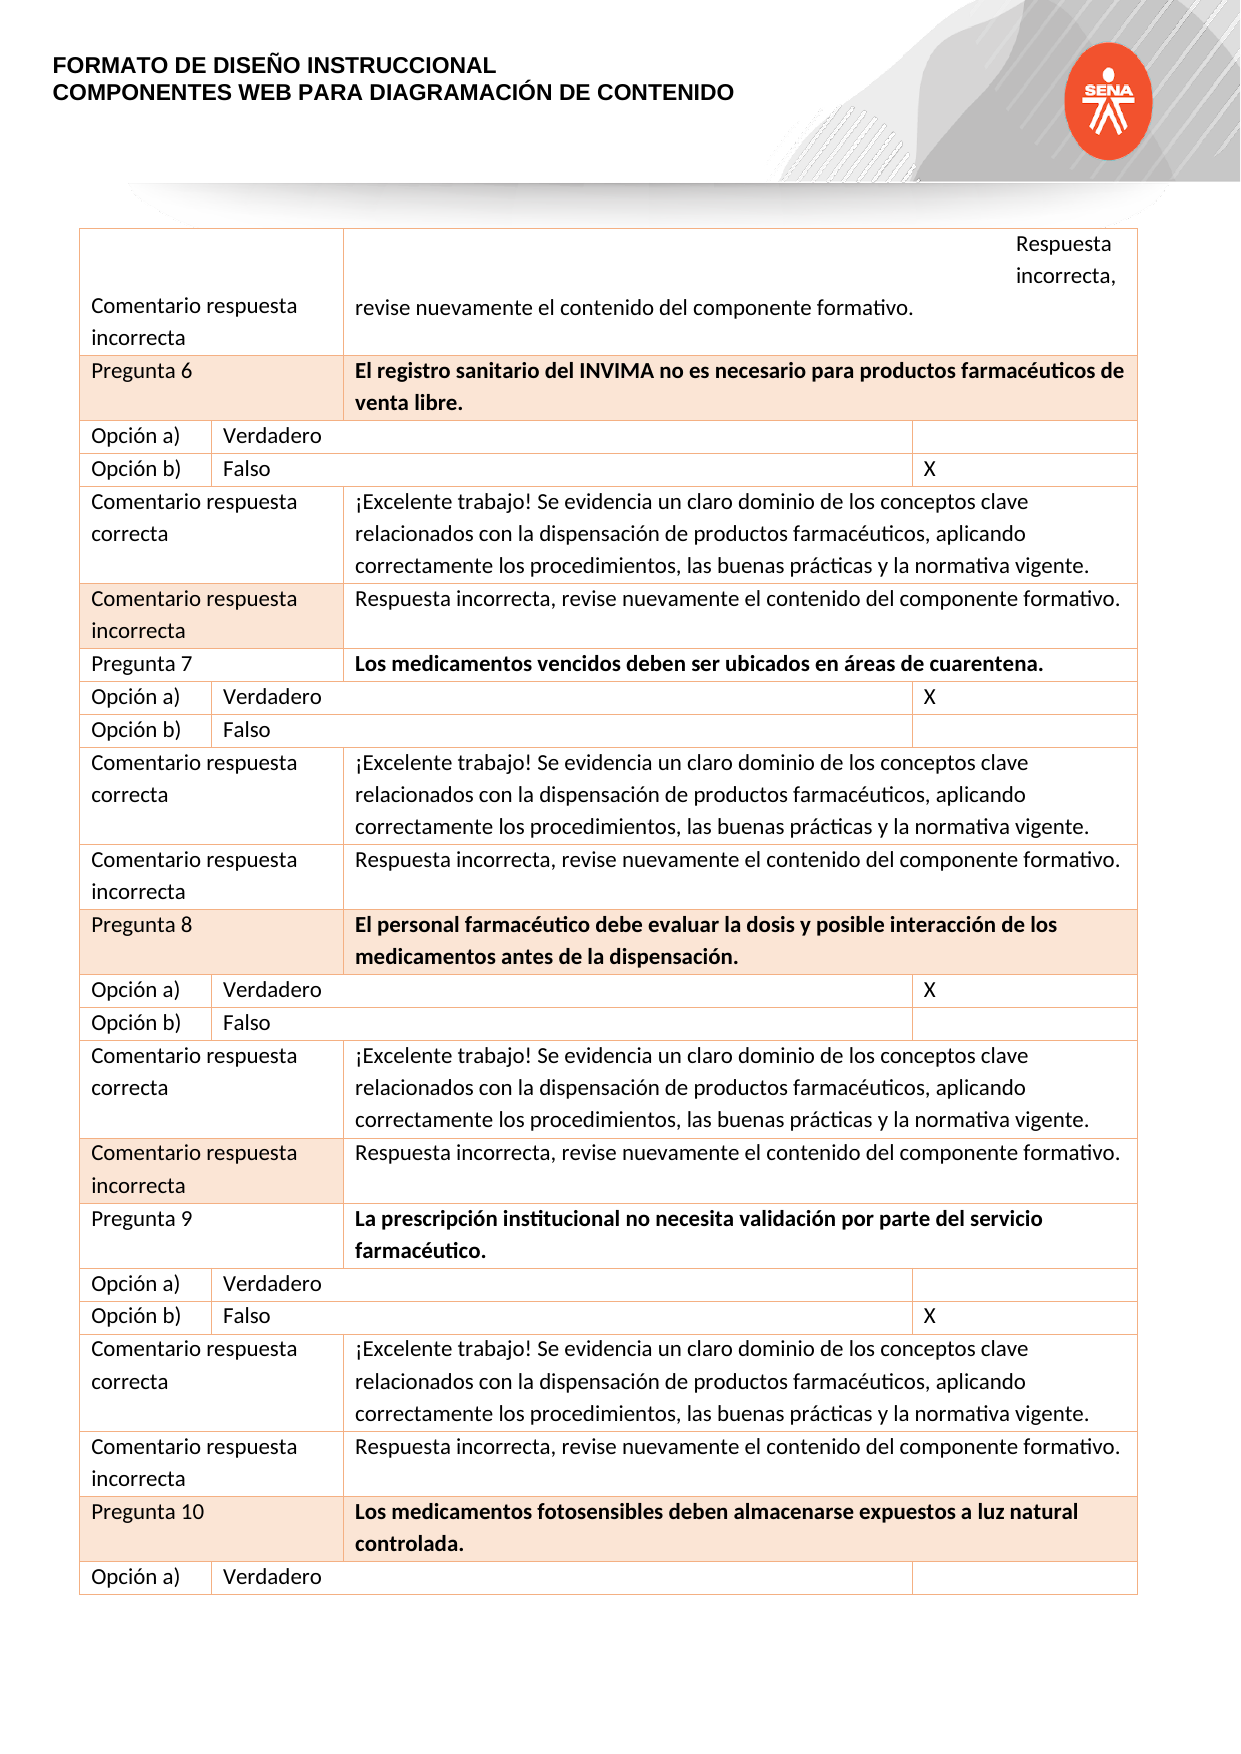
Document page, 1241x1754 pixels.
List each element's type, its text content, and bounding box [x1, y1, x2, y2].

table_cell Comentario respuesta incorrecta [80, 584, 343, 648]
table_cell Respuesta incorrecta, revise nuevamente el contenido del componente formativo. [344, 584, 1137, 648]
table_cell Verdadero [212, 1562, 912, 1594]
table_cell Comentario respuesta incorrecta [80, 845, 343, 909]
table_cell [913, 715, 1137, 747]
table_cell Los medicamentos fotosensibles deben almacenarse expuestos a luz natural controlada. [344, 1497, 1137, 1561]
table_cell X [913, 454, 1137, 486]
table_cell Opción b) [80, 1302, 211, 1333]
table_cell Verdadero [212, 975, 912, 1007]
table_cell [913, 1269, 1137, 1301]
table_cell Opción b) [80, 1008, 211, 1040]
table_cell Comentario respuesta correcta [80, 487, 343, 583]
table_cell Opción a) [80, 975, 211, 1007]
table_cell Pregunta 6 [80, 356, 343, 420]
table_cell Opción b) [80, 715, 211, 747]
table_cell Falso [212, 454, 912, 486]
table_cell Pregunta 7 [80, 649, 343, 681]
table_cell X [913, 682, 1137, 714]
table_cell Opción a) [80, 1562, 211, 1594]
table_cell Falso [212, 1008, 912, 1040]
table_cell Respuesta incorrecta, revise nuevamente el contenido del componente formativo. [344, 1432, 1137, 1496]
table_cell Verdadero [212, 682, 912, 714]
picture [0, 0, 1241, 229]
table_cell Falso [212, 1302, 912, 1333]
table_cell Respuesta incorrecta, revise nuevamente el contenido del componente formativo. [344, 1139, 1137, 1203]
table_cell [913, 421, 1137, 453]
table_cell Los medicamentos vencidos deben ser ubicados en áreas de cuarentena. [344, 649, 1137, 681]
table_cell Opción a) [80, 682, 211, 714]
table_cell Opción b) [80, 454, 211, 486]
table_cell Comentario respuesta correcta [80, 1041, 343, 1137]
table_cell Comentario respuesta incorrecta [80, 229, 343, 355]
table_cell Opción a) [80, 421, 211, 453]
table_cell [913, 1562, 1137, 1594]
table_cell Respuesta incorrecta, revise nuevamente el contenido del componente formativo. [344, 845, 1137, 909]
table_cell Comentario respuesta correcta [80, 1335, 343, 1431]
table_cell El personal farmacéutico debe evaluar la dosis y posible interacción de los medicamentos antes de la dispensación. [344, 910, 1137, 974]
table_cell X [913, 1302, 1137, 1333]
table_cell Pregunta 8 [80, 910, 343, 974]
table_cell Falso [212, 715, 912, 747]
table_cell Opción a) [80, 1269, 211, 1301]
table_cell Verdadero [212, 421, 912, 453]
table_cell [913, 1008, 1137, 1040]
table_cell El registro sanitario del INVIMA no es necesario para productos farmacéuticos de venta libre. [344, 356, 1137, 420]
table_cell Comentario respuesta correcta [80, 748, 343, 844]
table_cell Comentario respuesta incorrecta [80, 1139, 343, 1203]
table_cell La prescripción institucional no necesita validación por parte del servicio farmacéutico. [344, 1204, 1137, 1268]
table_cell Comentario respuesta incorrecta [80, 1432, 343, 1496]
table_cell Verdadero [212, 1269, 912, 1301]
table_cell Pregunta 10 [80, 1497, 343, 1561]
table_cell X [913, 975, 1137, 1007]
table_cell Pregunta 9 [80, 1204, 343, 1268]
table_cell Respuesta incorrecta, revise nuevamente el contenido del componente formativo. [344, 229, 1137, 355]
